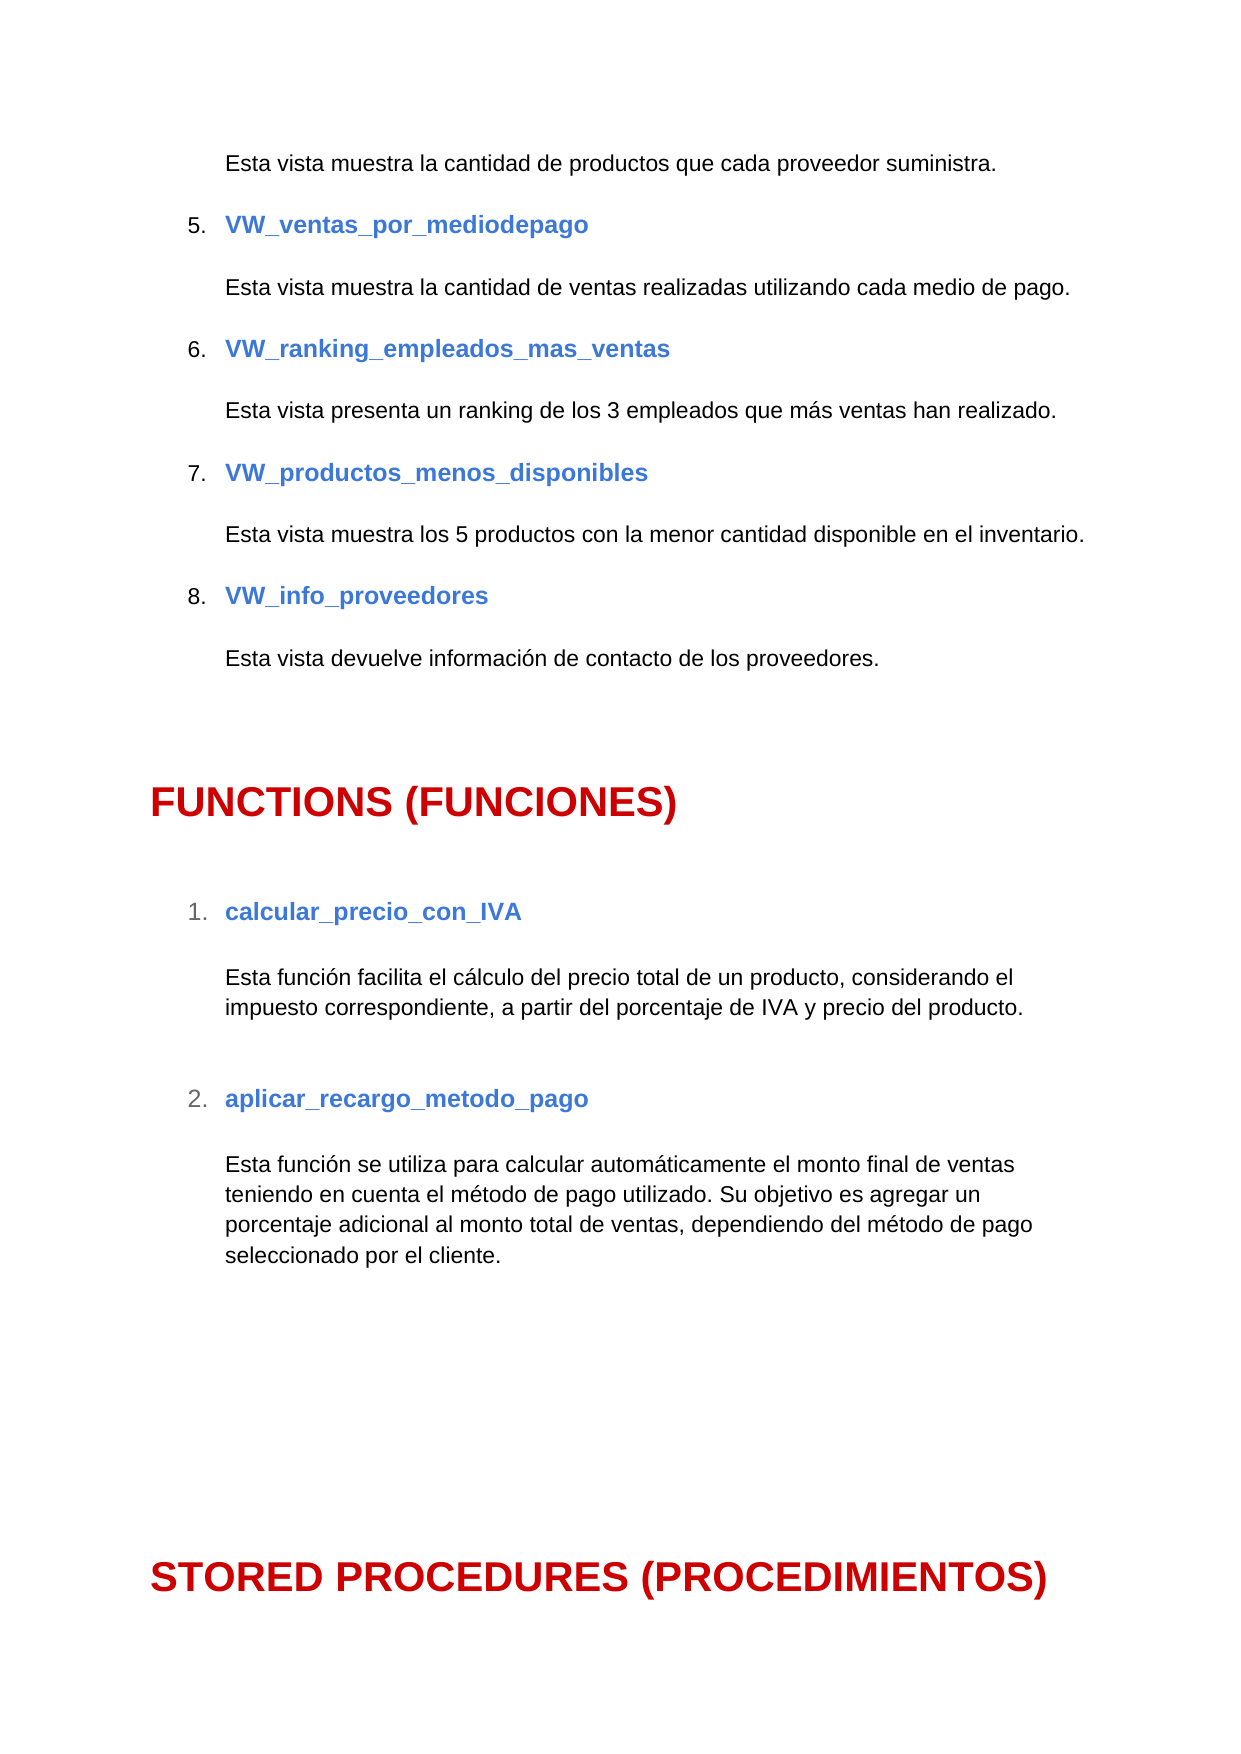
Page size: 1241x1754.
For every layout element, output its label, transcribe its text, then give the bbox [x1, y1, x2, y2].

text Esta vista devuelve información de contacto de los proveedores. [225, 644, 1090, 671]
text Esta vista muestra la cantidad de productos que cada proveedor suministra. [225, 150, 1090, 176]
list VW_ventas_por_mediodepago [187, 210, 1090, 239]
text Esta función se utiliza para calcular automáticamente el monto final de ventas teniendo en cuenta el método de pago utilizado. Su objetivo es agregar un porcentaje adicional al monto total de ventas, dependiendo del método de pago seleccionado por el cliente. [225, 1151, 1090, 1268]
subtitle FUNCTIONS (FUNCIONES) [150, 777, 1090, 825]
text Esta vista muestra los 5 productos con la menor cantidad disponible en el inventario. [225, 521, 1090, 547]
list VW_productos_menos_disponibles [187, 458, 1090, 486]
list VW_info_proveedores [187, 581, 1090, 610]
text STORED PROCEDURES (PROCEDIMIENTOS) [150, 1553, 1090, 1601]
text Esta vista muestra la cantidad de ventas realizadas utilizando cada medio de pago. [225, 274, 1090, 300]
subtitle calcular_precio_con_IVA [187, 897, 1090, 925]
text Esta vista presenta un ranking de los 3 empleados que más ventas han realizado. [225, 397, 1090, 424]
text Esta función facilita el cálculo del precio total de un producto, considerando el impuesto correspondiente, a partir del porcentaje de IVA y precio del producto. [225, 964, 1090, 1021]
list VW_ranking_empleados_mas_ventas [187, 334, 1090, 363]
subtitle aplicar_recargo_metodo_pago [187, 1084, 1090, 1112]
